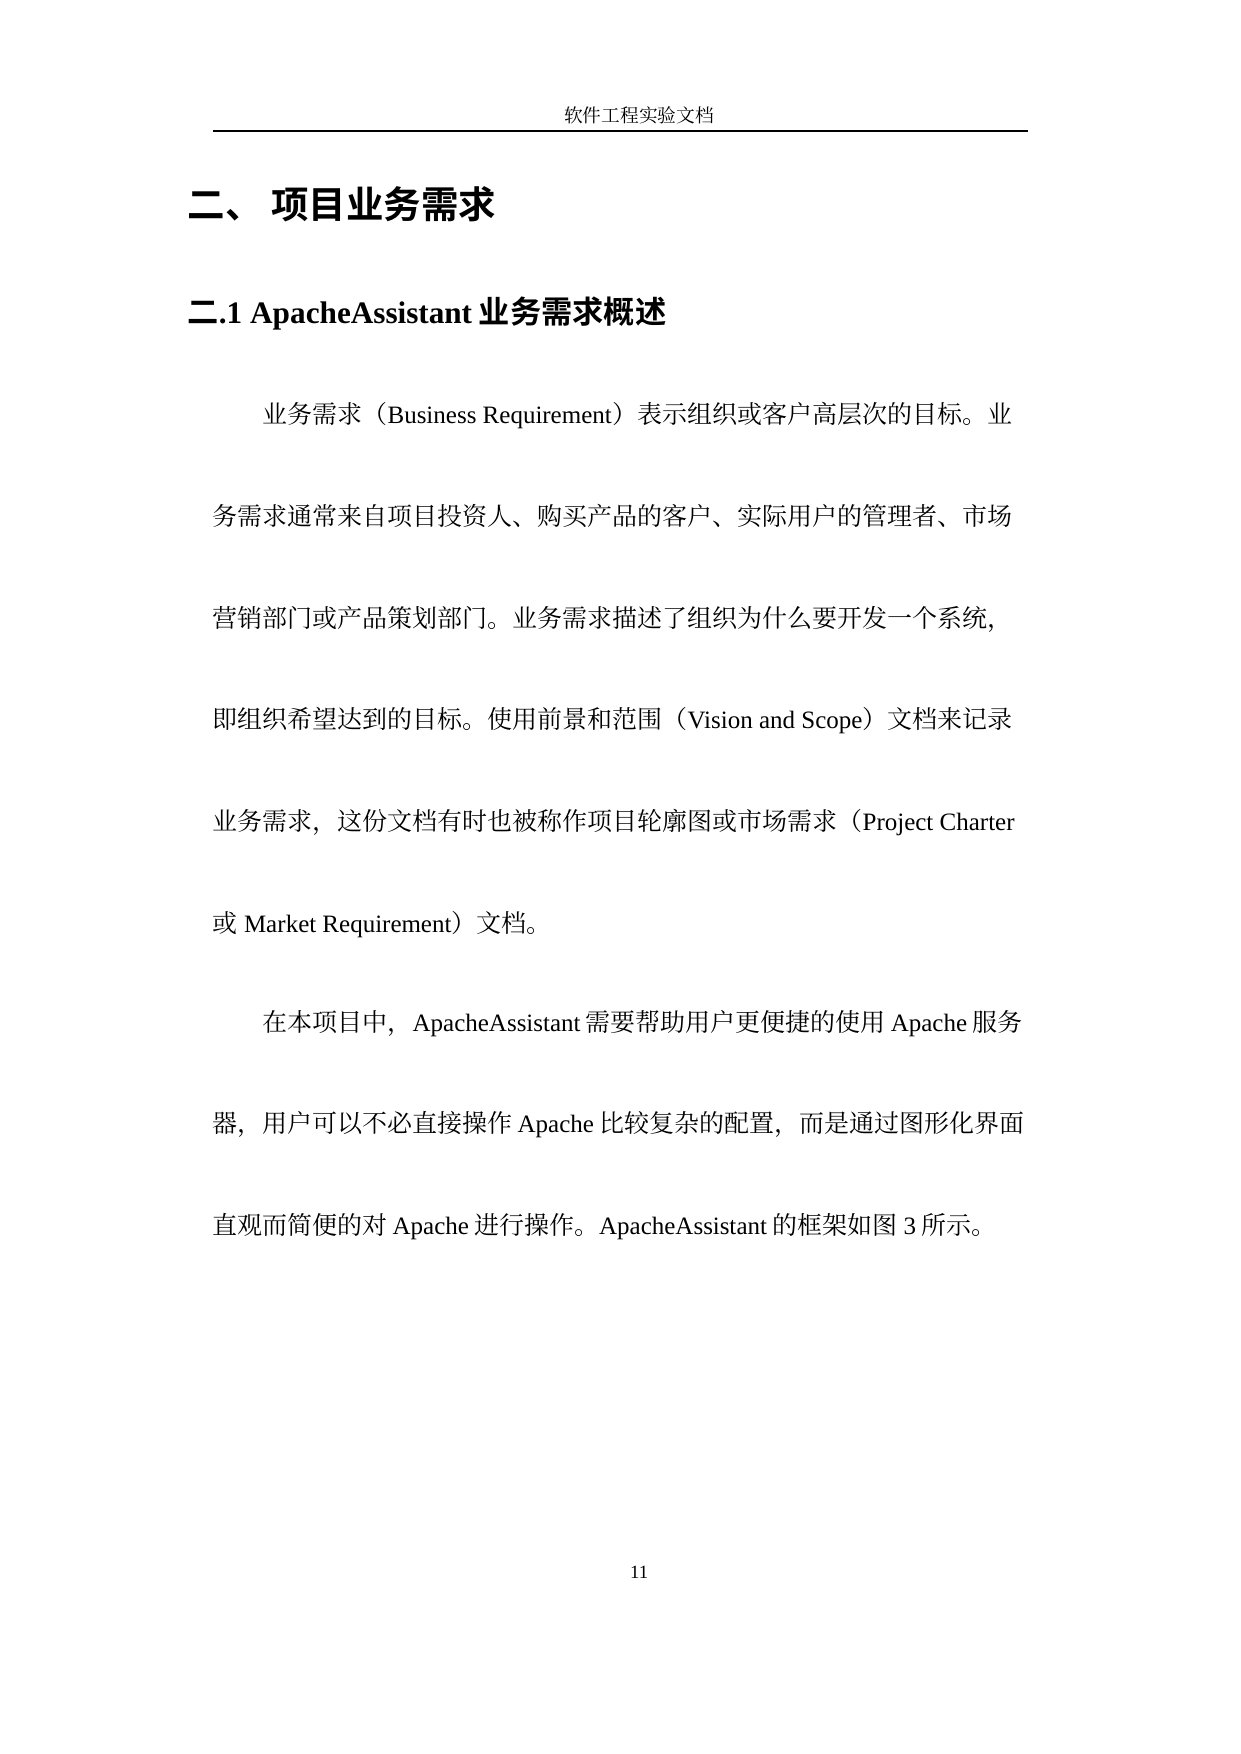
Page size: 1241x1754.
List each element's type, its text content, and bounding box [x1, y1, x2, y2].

text 在本项目中，ApacheAssistant需要帮助用户更便捷的使用Apache服务器，用户可以不必直接操作Apache比较复杂的配置，而是通过图形化界面直观而简便的对Apache进行操作。ApacheAssistant的框架如图 3所示。 [212, 986, 1028, 1258]
text ApacheAssistant业务需求概述 [187, 276, 1028, 343]
text 项目业务需求 [187, 168, 1053, 236]
text 业务需求（Business Requirement）表示组织或客户高层次的目标。业务需求通常来自项目投资人、购买产品的客户、实际用户的管理者、市场营销部门或产品策划部门。业务需求描述了组织为什么要开发一个系统，即组织希望达到的目标。使用前景和范围（Vision and Scope）文档来记录业务需求，这份文档有时也被称作项目轮廓图或市场需求（Project Charter 或 Market Requirement）文档。 [212, 379, 1028, 956]
